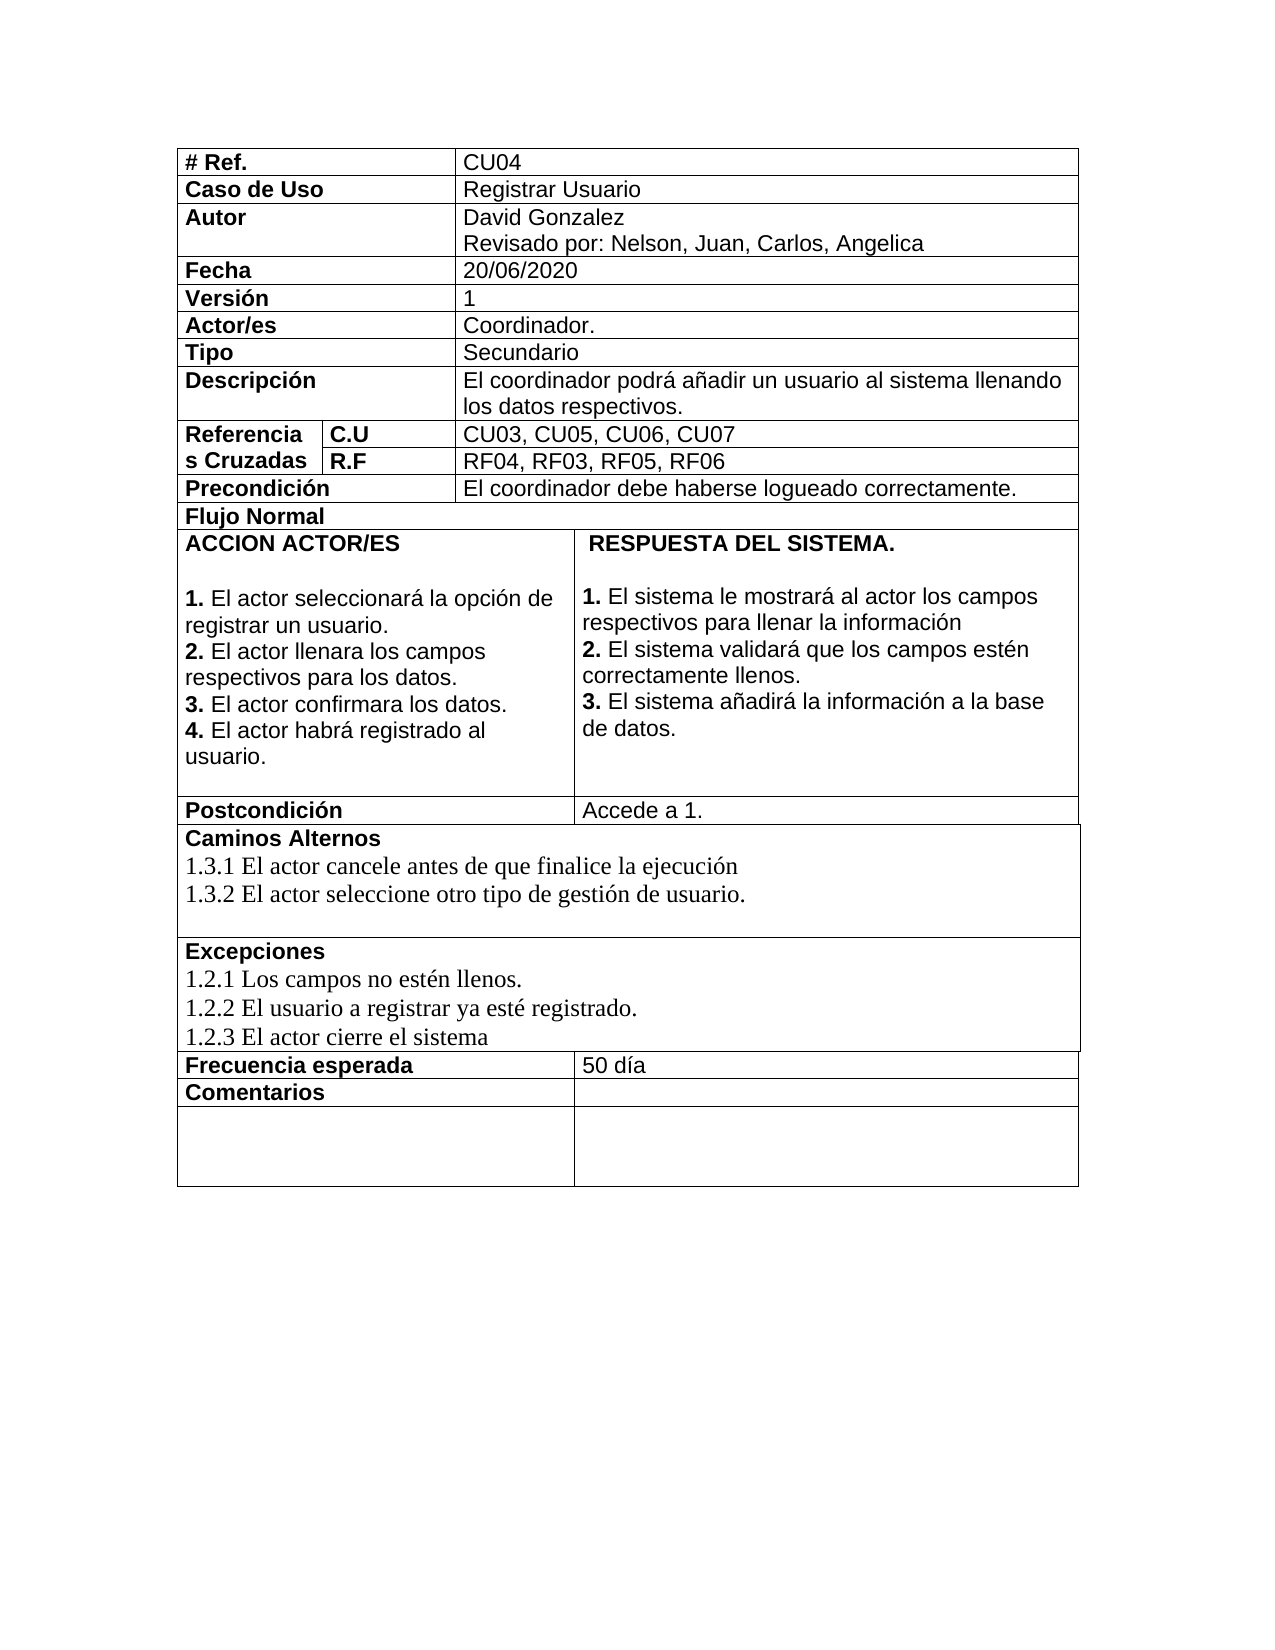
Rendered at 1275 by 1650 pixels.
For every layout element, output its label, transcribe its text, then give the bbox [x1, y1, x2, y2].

table_cell 20/06/2020 [456, 257, 1078, 283]
table_cell [575, 1107, 1078, 1186]
table_cell Autor [178, 204, 455, 256]
table_cell Referencias Cruzadas [178, 421, 322, 474]
table_cell Frecuencia esperada [178, 1052, 574, 1078]
table_cell 1 [456, 285, 1078, 311]
table_cell Precondición [178, 475, 455, 502]
table_cell Postcondición [178, 797, 574, 823]
table_cell C.U [323, 421, 455, 447]
table_cell Caminos Alternos 1.3.1 El actor cancele antes de que finalice la ejecución 1.3.2 El actor seleccione otro tipo de gestión de usuario. [178, 825, 1080, 937]
table_cell Accede a 1. [575, 797, 1078, 823]
table_cell RESPUESTA DEL SISTEMA. 1. El sistema le mostrará al actor los campos respectivos para llenar la información 2. El sistema validará que los campos estén correctamente llenos. 3. El sistema añadirá la información a la base de datos. [575, 530, 1078, 796]
table_cell Flujo Normal [178, 503, 1078, 529]
table_cell Registrar Usuario [456, 176, 1078, 202]
table_cell Coordinador. [456, 312, 1078, 338]
table_header CU04 [456, 149, 1078, 175]
table_cell CU03, CU05, CU06, CU07 [456, 421, 1078, 447]
table_cell Secundario [456, 339, 1078, 366]
table_cell Comentarios [178, 1079, 574, 1106]
table_cell [178, 1107, 574, 1186]
table_cell 50 día [575, 1052, 1078, 1078]
table_cell Caso de Uso [178, 176, 455, 202]
table_cell Excepciones 1.2.1 Los campos no estén llenos. 1.2.2 El usuario a registrar ya esté registrado. 1.2.3 El actor cierre el sistema [178, 938, 1080, 1051]
table_cell Tipo [178, 339, 455, 366]
table_cell Fecha [178, 257, 455, 283]
table_cell R.F [323, 448, 455, 474]
table_cell Descripción [178, 367, 455, 419]
table_cell ACCION ACTOR/ES 1. El actor seleccionará la opción de registrar un usuario. 2. El actor llenara los campos respectivos para los datos. 3. El actor confirmara los datos. 4. El actor habrá registrado al usuario. [178, 530, 574, 796]
table_cell Versión [178, 285, 455, 311]
table_cell El coordinador debe haberse logueado correctamente. [456, 475, 1078, 502]
table_cell El coordinador podrá añadir un usuario al sistema llenando los datos respectivos. [456, 367, 1078, 419]
table_cell David Gonzalez Revisado por: Nelson, Juan, Carlos, Angelica [456, 204, 1078, 256]
table_cell RF04, RF03, RF05, RF06 [456, 448, 1078, 474]
table_cell Actor/es [178, 312, 455, 338]
table_cell [575, 1079, 1078, 1106]
table_header # Ref. [178, 149, 455, 175]
